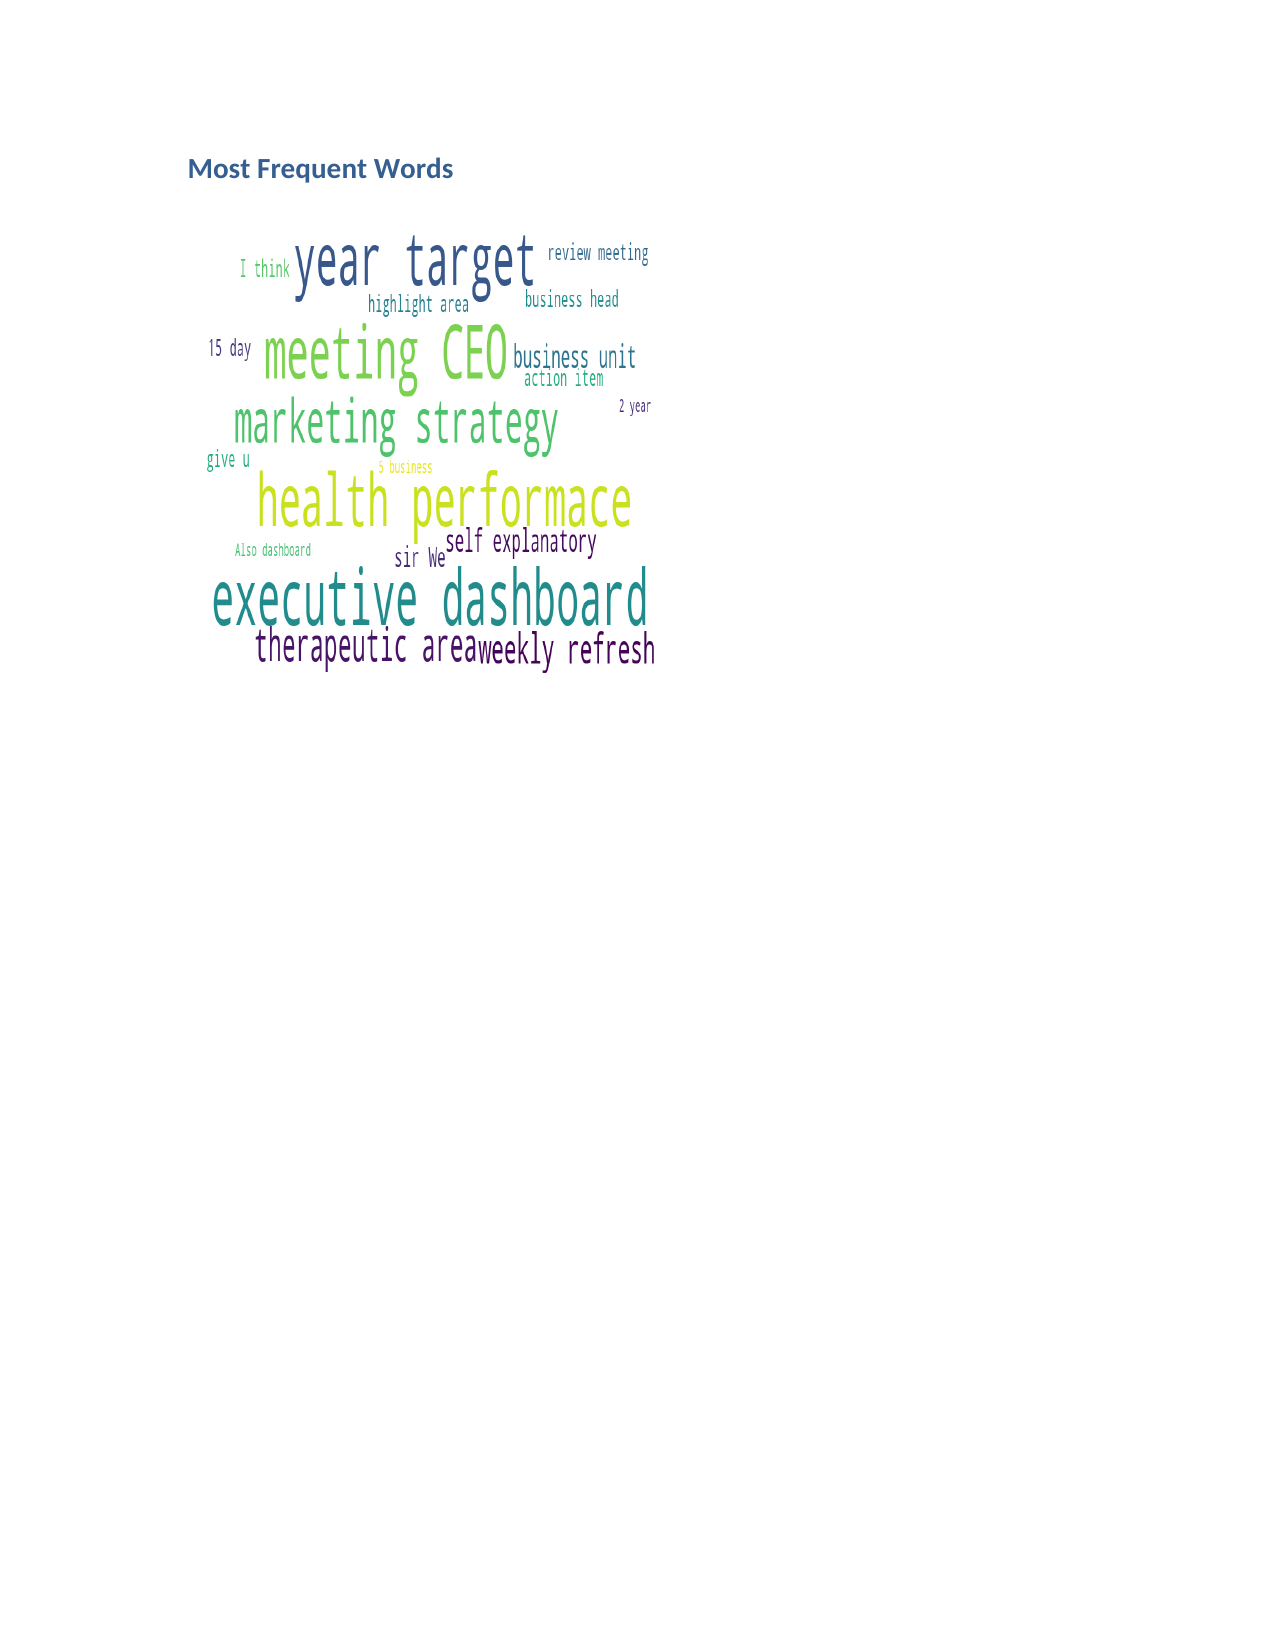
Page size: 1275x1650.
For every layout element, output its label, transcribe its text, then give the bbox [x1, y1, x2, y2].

picture [206, 231, 657, 682]
subtitle Most Frequent Words [187, 150, 1087, 227]
